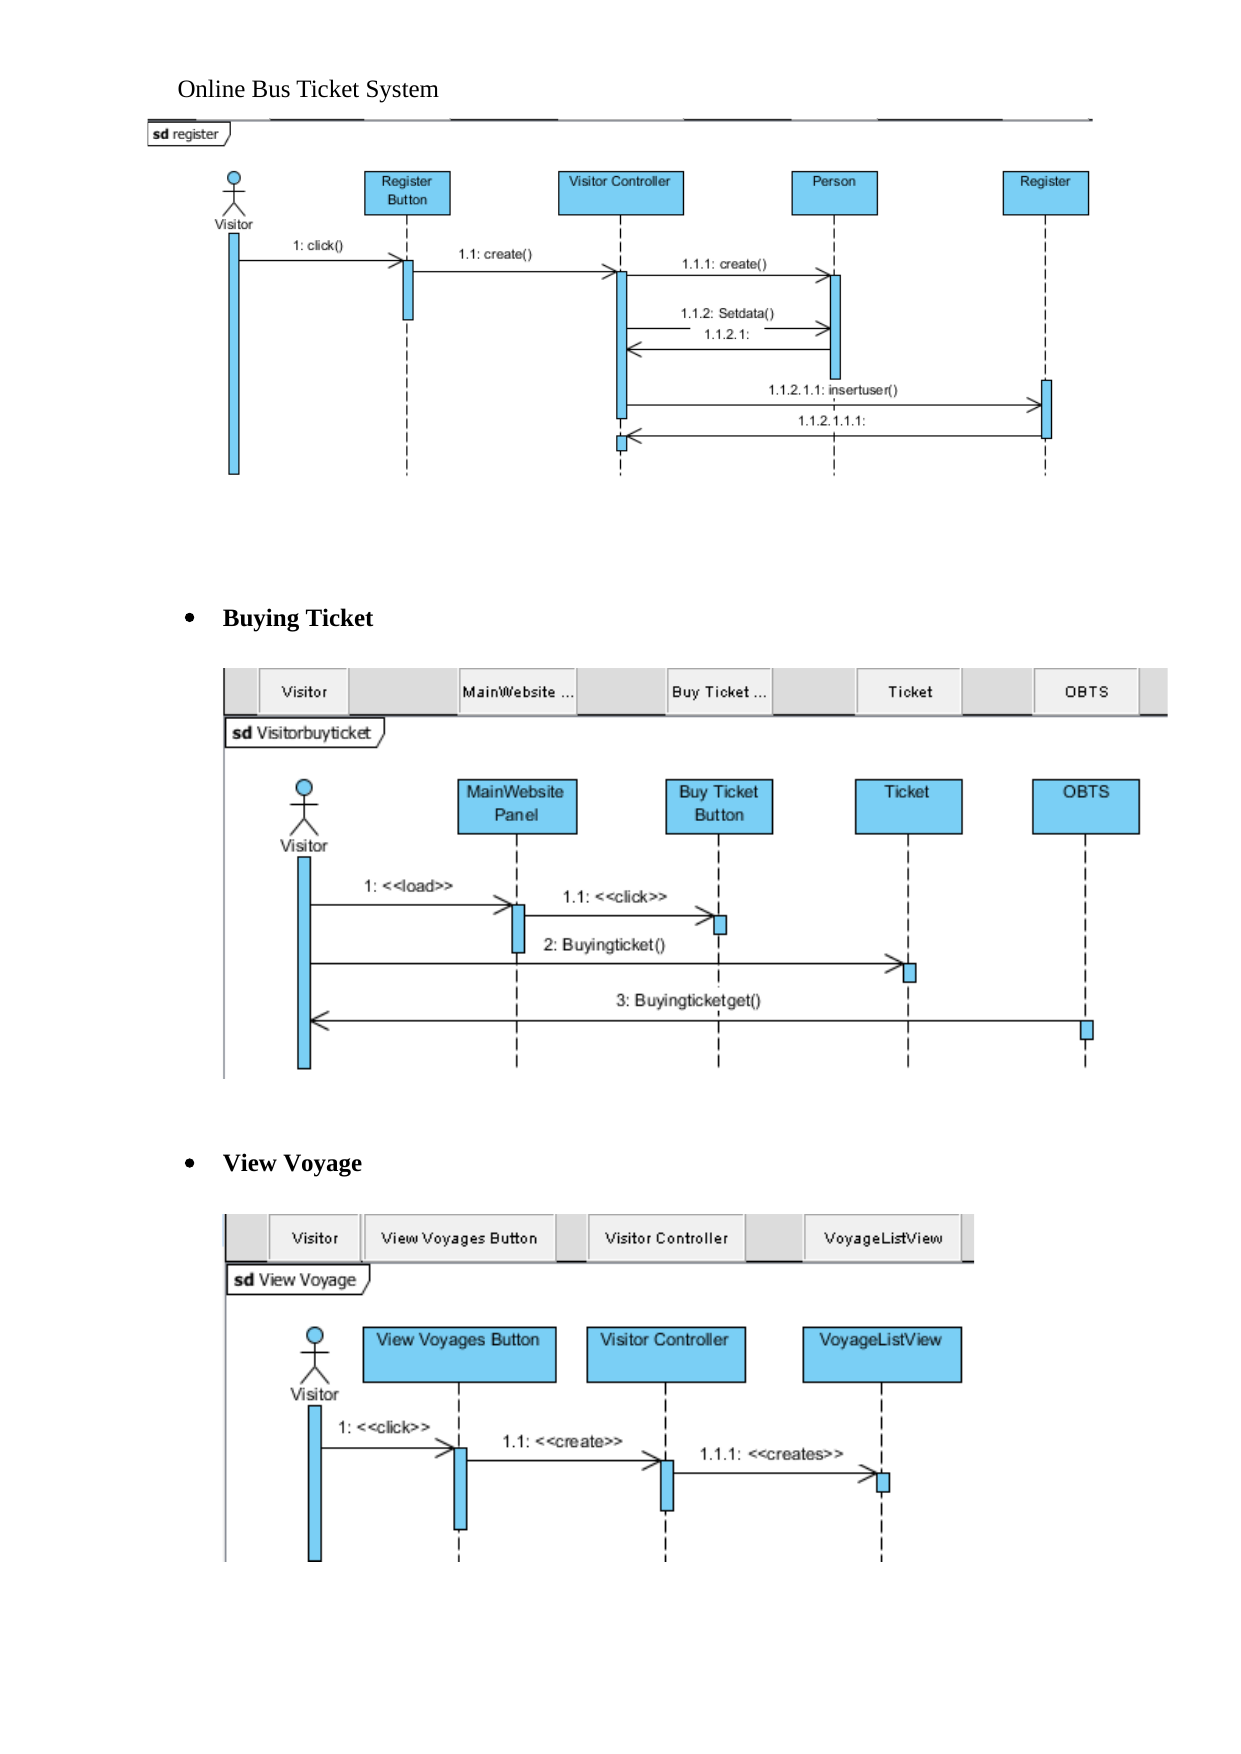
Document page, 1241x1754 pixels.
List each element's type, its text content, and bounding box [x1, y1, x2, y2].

list Buying Ticket [185, 603, 1093, 632]
picture [222, 1214, 975, 1562]
picture [222, 668, 1168, 1079]
picture [147, 118, 1093, 512]
list View Voyage [185, 1148, 1093, 1177]
